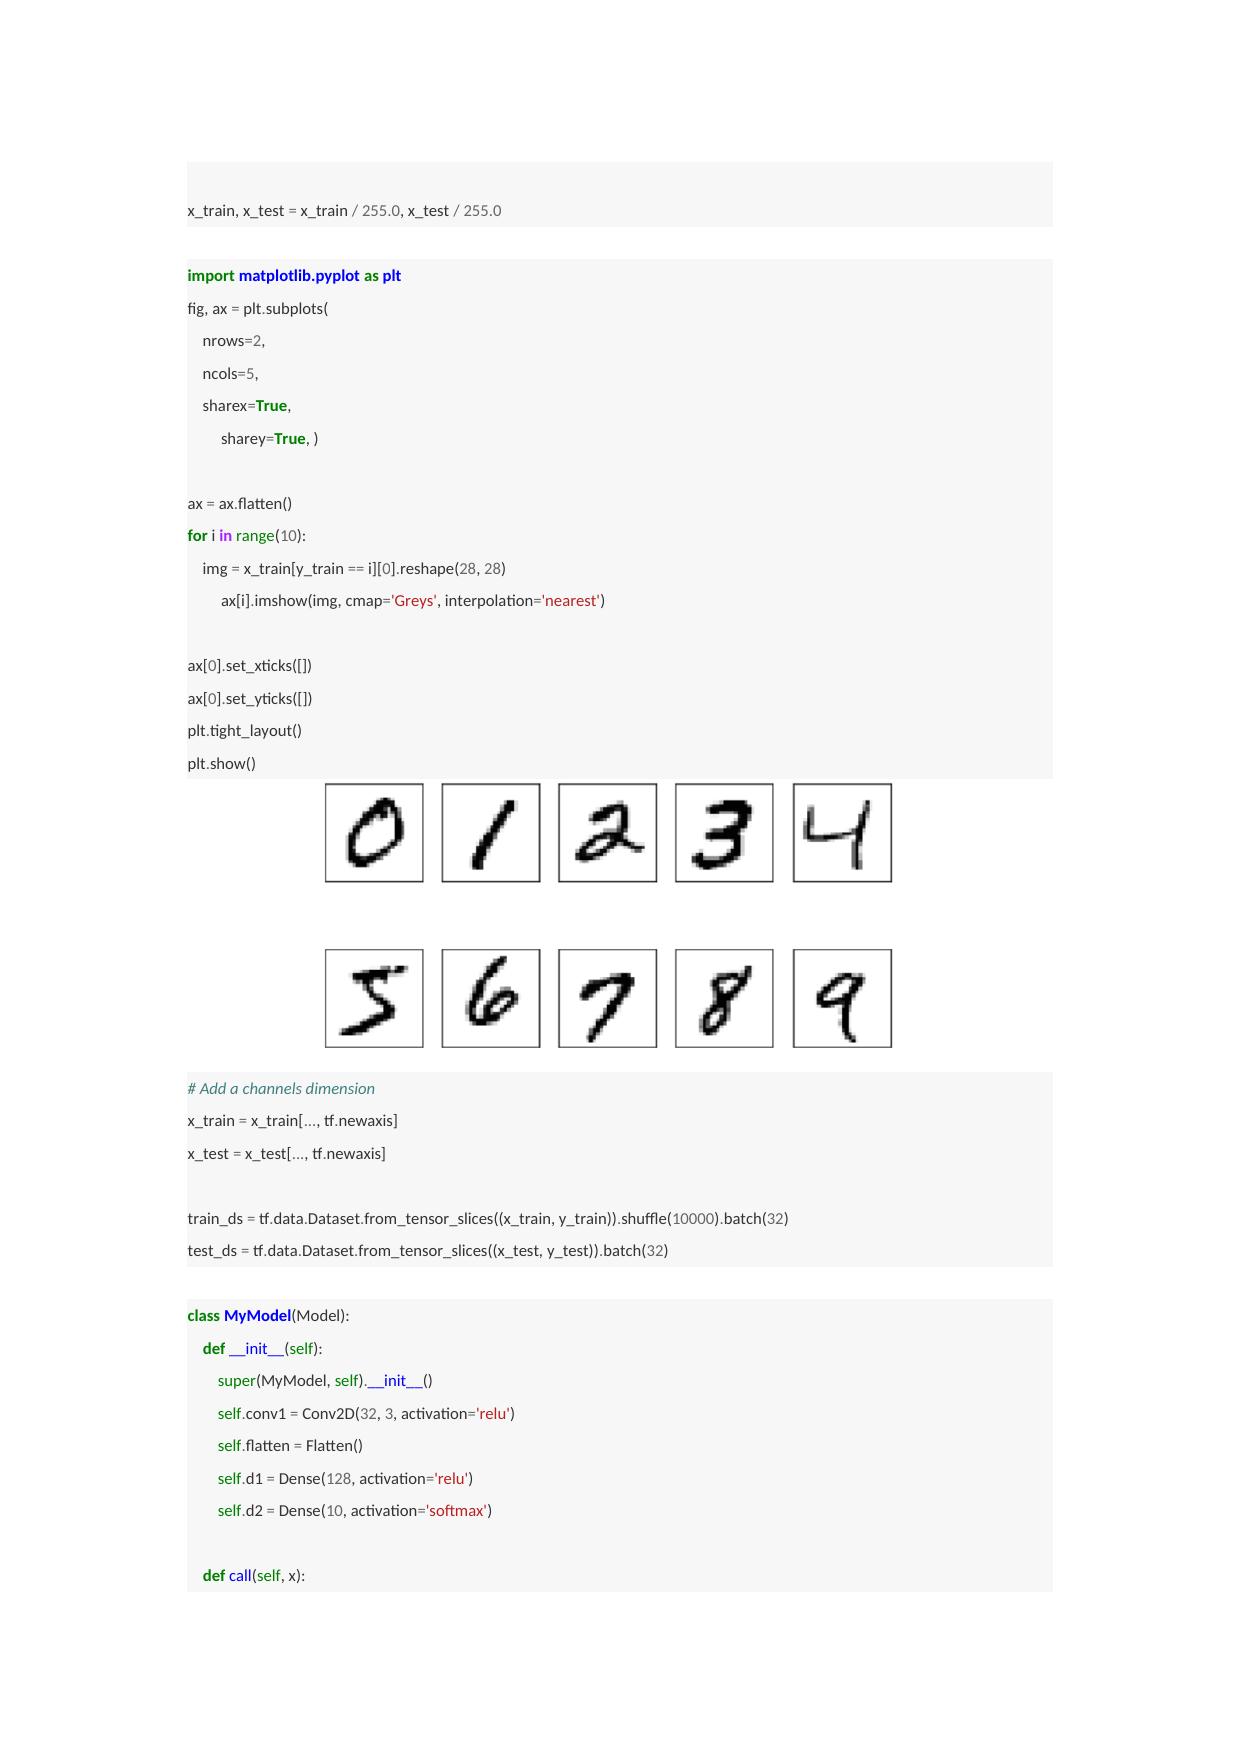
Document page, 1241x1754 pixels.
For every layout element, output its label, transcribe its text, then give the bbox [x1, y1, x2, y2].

text fig, ax = plt.subplots( [187, 292, 1053, 324]
text def __init__(self): [187, 1332, 1053, 1364]
picture [318, 779, 896, 1051]
text x_train = x_train[..., tf.newaxis] [187, 1104, 1053, 1137]
text img = x_train[y_train == i][0].reshape(28, 28) [187, 552, 1053, 584]
text sharey=True, ) [187, 422, 1053, 454]
text test_ds = tf.data.Dataset.from_tensor_slices((x_test, y_test)).batch(32) [187, 1234, 1053, 1267]
text self.d1 = Dense(128, activation='relu') [187, 1462, 1053, 1494]
text for i in range(10): [187, 519, 1053, 552]
text plt.tight_layout() [187, 714, 1053, 747]
text class MyModel(Model): [187, 1299, 1053, 1332]
text plt.show() [187, 747, 1053, 779]
text ax = ax.flatten() [187, 487, 1053, 519]
text x_test = x_test[..., tf.newaxis] [187, 1137, 1053, 1169]
text self.flatten = Flatten() [187, 1429, 1053, 1462]
text ax[0].set_xticks([]) [187, 649, 1053, 682]
text ax[0].set_yticks([]) [187, 682, 1053, 714]
text sharex=True, [187, 389, 1053, 422]
text ax[i].imshow(img, cmap='Greys', interpolation='nearest') [187, 584, 1053, 617]
text import matplotlib.pyplot as plt [187, 259, 1053, 292]
text ncols=5, [187, 357, 1053, 389]
text train_ds = tf.data.Dataset.from_tensor_slices((x_train, y_train)).shuffle(10000).batch(32) [187, 1202, 1053, 1234]
text self.conv1 = Conv2D(32, 3, activation='relu') [187, 1397, 1053, 1429]
text # Add a channels dimension [187, 1072, 1053, 1104]
text def call(self, x): [187, 1559, 1053, 1592]
text self.d2 = Dense(10, activation='softmax') [187, 1494, 1053, 1527]
text x_train, x_test = x_train / 255.0, x_test / 255.0 [187, 194, 1053, 227]
text super(MyModel, self).__init__() [187, 1364, 1053, 1397]
text nrows=2, [187, 324, 1053, 357]
